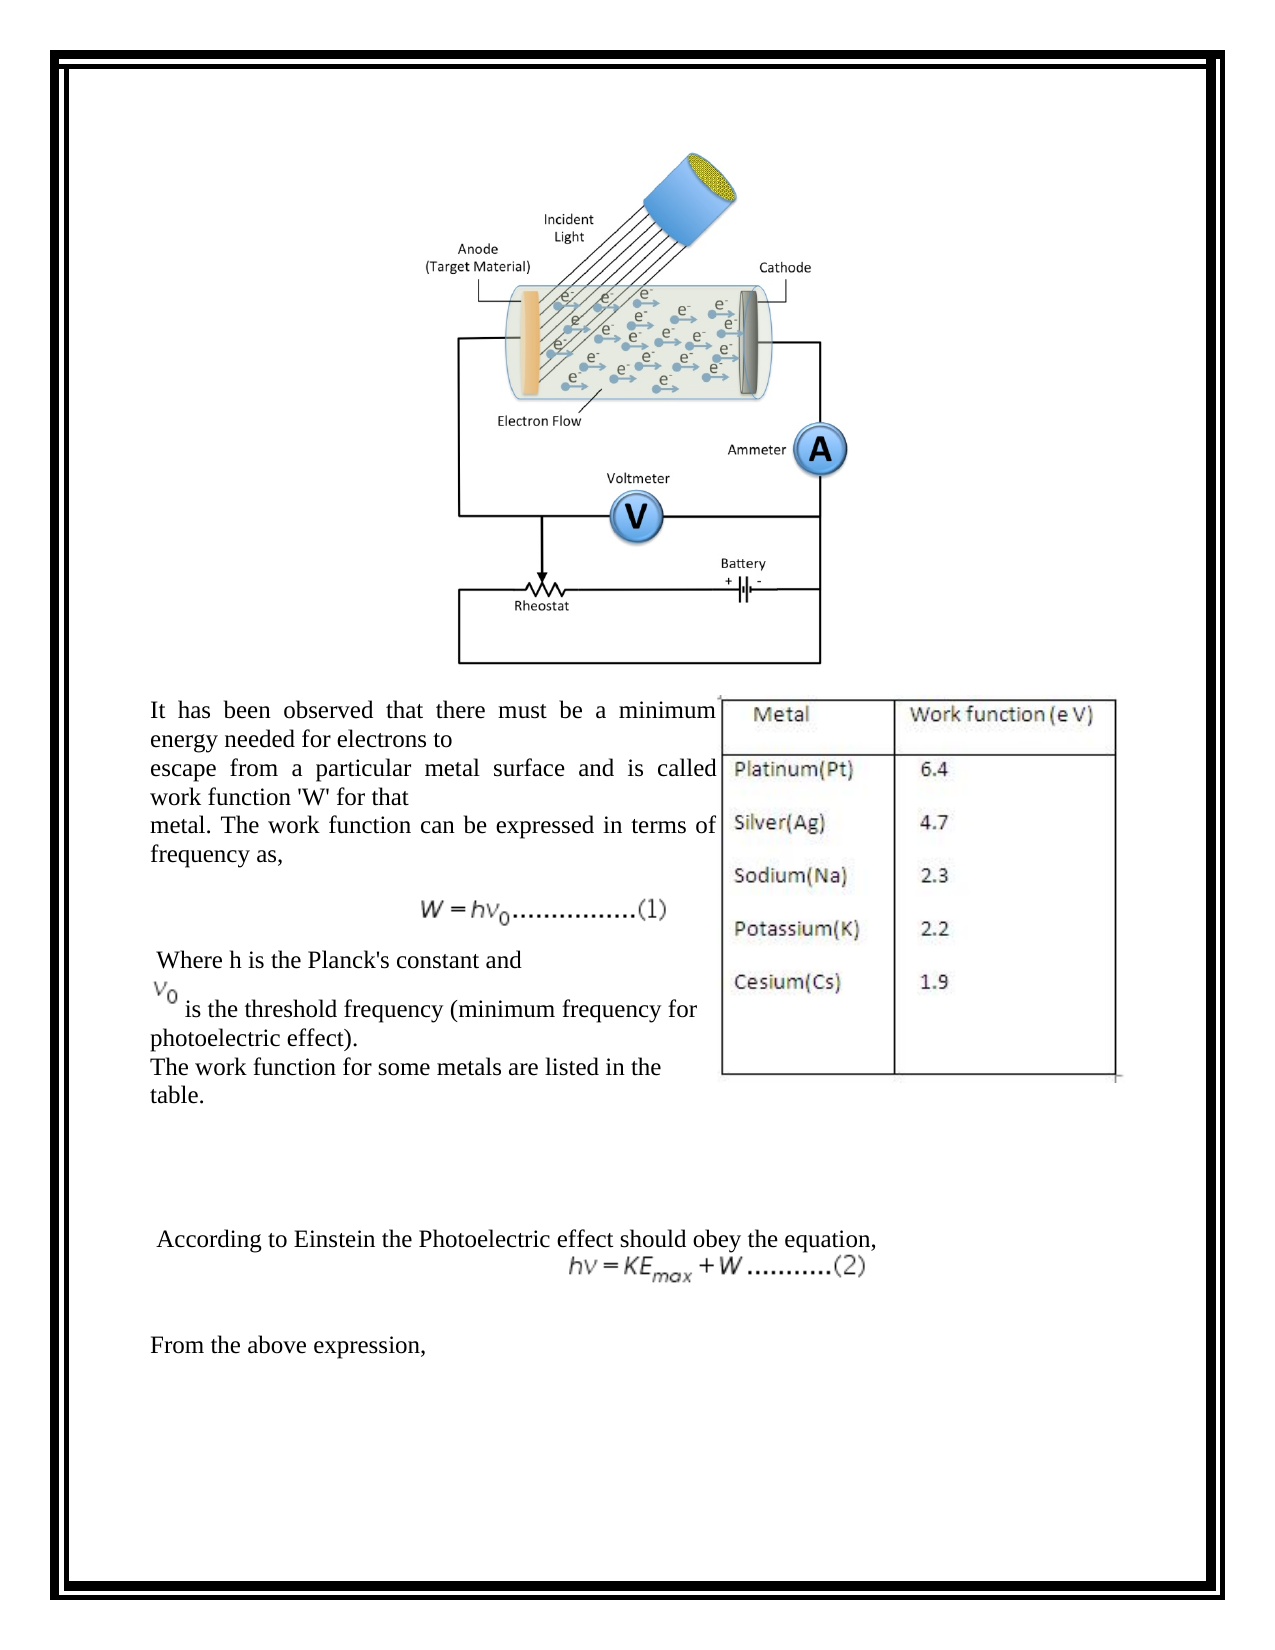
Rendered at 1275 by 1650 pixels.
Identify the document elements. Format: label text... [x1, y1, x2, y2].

text It has been observed that there must be a minimum energy needed for electrons to [150, 695, 717, 753]
text From the above expression, [150, 1330, 1125, 1359]
picture [423, 150, 852, 667]
picture [417, 896, 669, 940]
text The work function for some metals are listed in the table. [150, 1052, 1125, 1109]
text According to Einstein the Photoelectric effect should obey the equation, [150, 1224, 1125, 1253]
text escape from a particular metal surface and is called work function 'W' for that [150, 753, 717, 810]
text Where h is the Planck's constant and [150, 945, 717, 974]
text metal. The work function can be expressed in terms of frequency as, [150, 810, 717, 868]
text is the threshold frequency (minimum frequency for photoelectric effect). [150, 974, 717, 1052]
picture [717, 695, 1125, 1083]
picture [150, 974, 179, 1018]
picture [568, 1252, 868, 1297]
